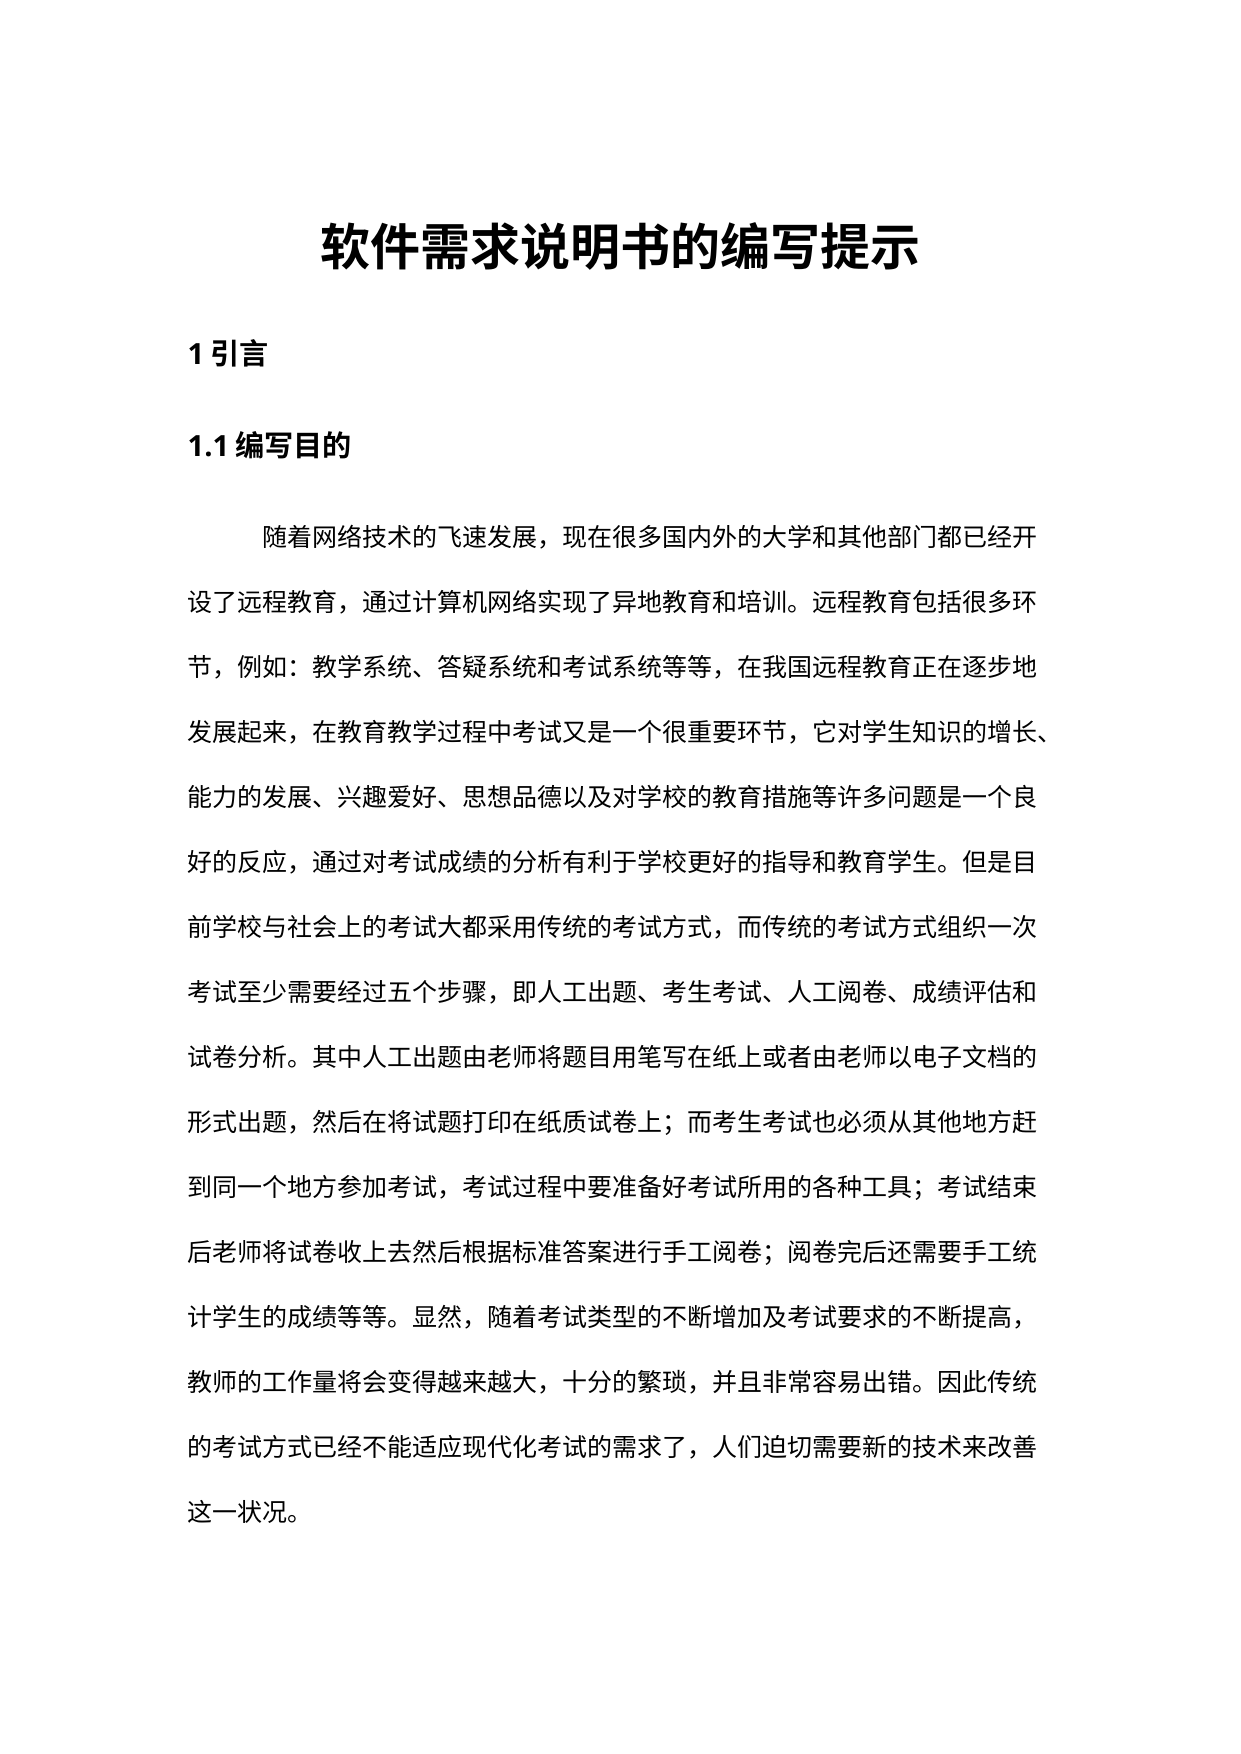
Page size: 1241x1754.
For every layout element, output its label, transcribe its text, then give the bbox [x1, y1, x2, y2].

text 1.1编写目的 [187, 411, 1053, 476]
text 随着网络技术的飞速发展，现在很多国内外的大学和其他部门都已经开设了远程教育，通过计算机网络实现了异地教育和培训。远程教育包括很多环节，例如：教学系统、答疑系统和考试系统等等，在我国远程教育正在逐步地发展起来，在教育教学过程中考试又是一个很重要环节，它对学生知识的增长、能力的发展、兴趣爱好、思想品德以及对学校的教育措施等许多问题是一个良好的反应，通过对考试成绩的分析有利于学校更好的指导和教育学生。但是目前学校与社会上的考试大都采用传统的考试方式，而传统的考试方式组织一次考试至少需要经过五个步骤，即人工出题、考生考试、人工阅卷、成绩评估和试卷分析。其中人工出题由老师将题目用笔写在纸上或者由老师以电子文档的形式出题，然后在将试题打印在纸质试卷上；而考生考试也必须从其他地方赶到同一个地方参加考试，考试过程中要准备好考试所用的各种工具；考试结束后老师将试卷收上去然后根据标准答案进行手工阅卷；阅卷完后还需要手工统计学生的成绩等等。显然，随着考试类型的不断增加及考试要求的不断提高，教师的工作量将会变得越来越大，十分的繁琐，并且非常容易出错。因此传统的考试方式已经不能适应现代化考试的需求了，人们迫切需要新的技术来改善这一状况。 [187, 503, 1053, 1543]
text 1引言 [187, 319, 1053, 384]
text 软件需求说明书的编写提示 [187, 194, 1053, 292]
